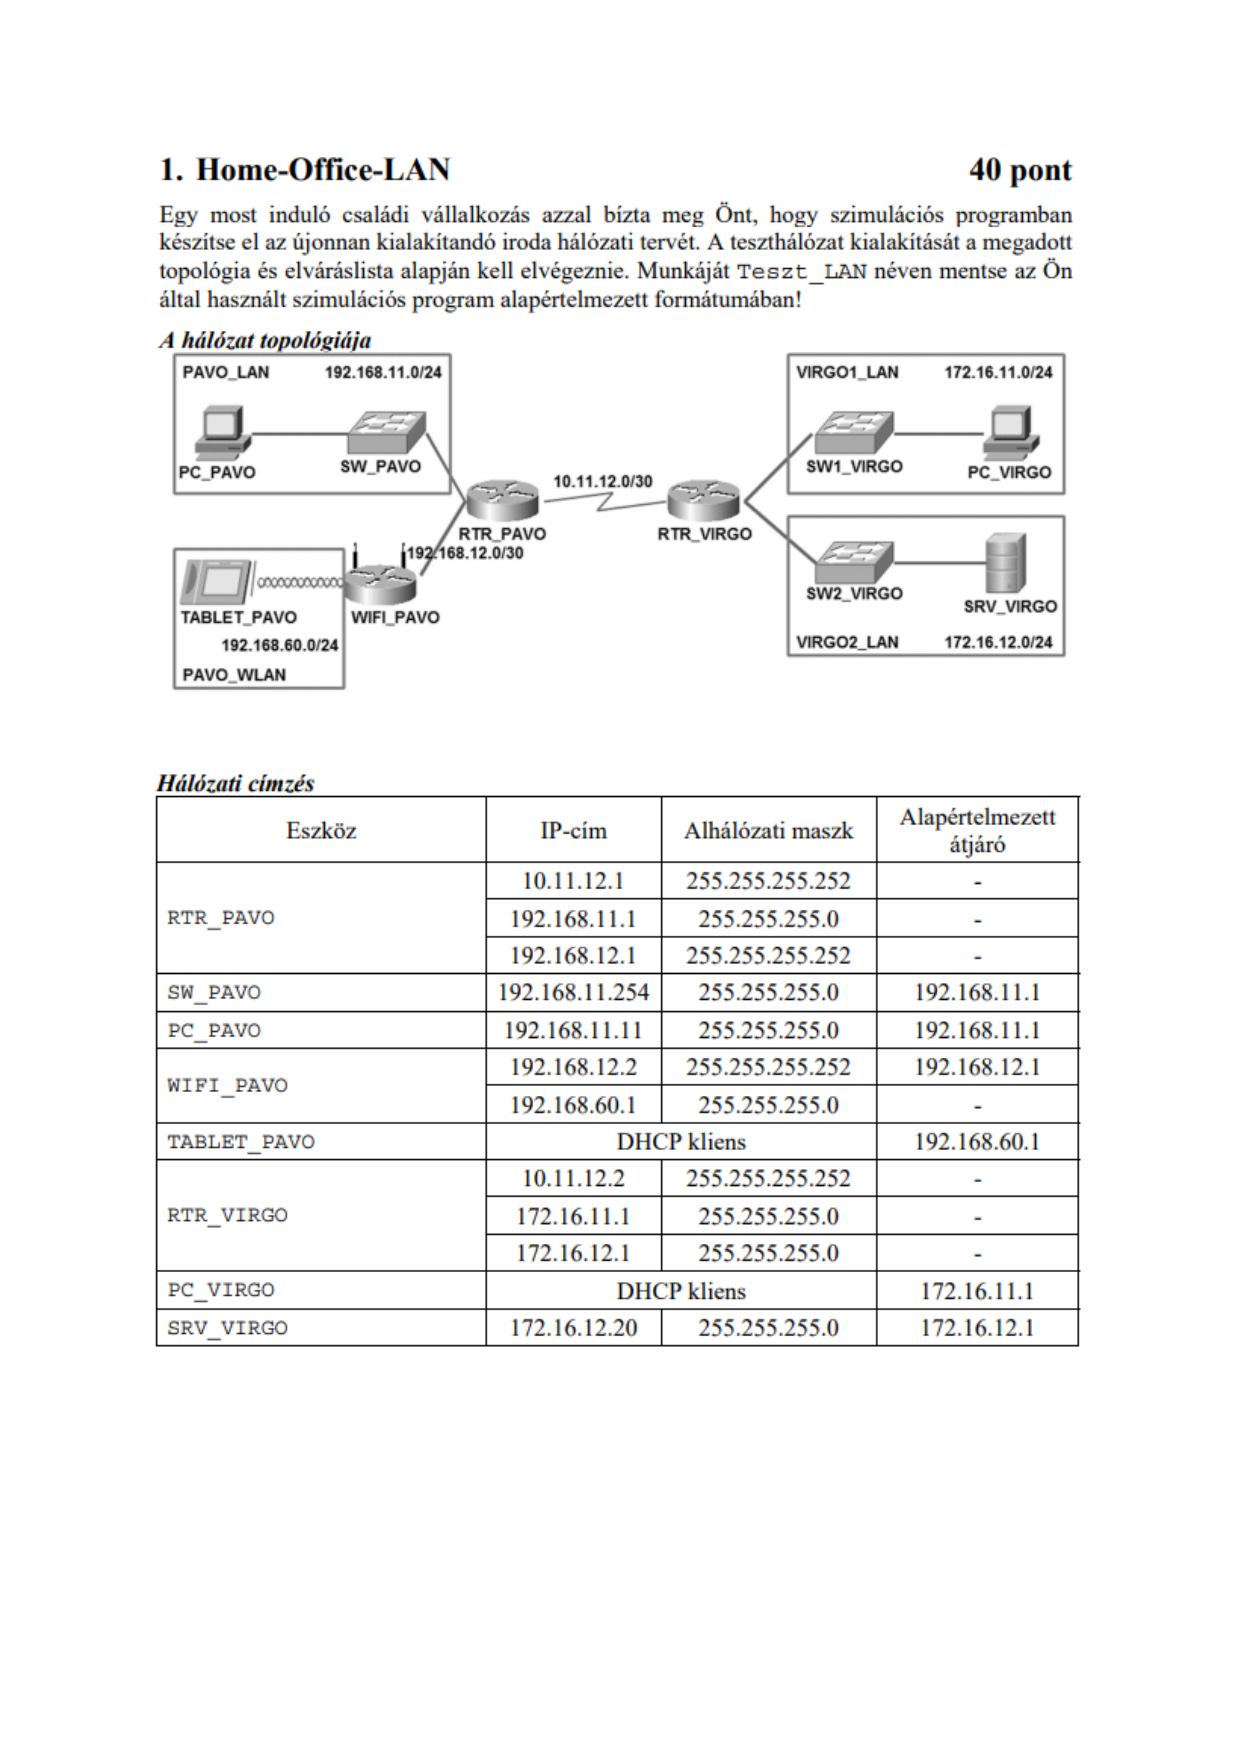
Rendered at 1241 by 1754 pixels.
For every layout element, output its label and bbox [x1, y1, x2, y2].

picture [147, 147, 1093, 699]
picture [147, 764, 1093, 1362]
